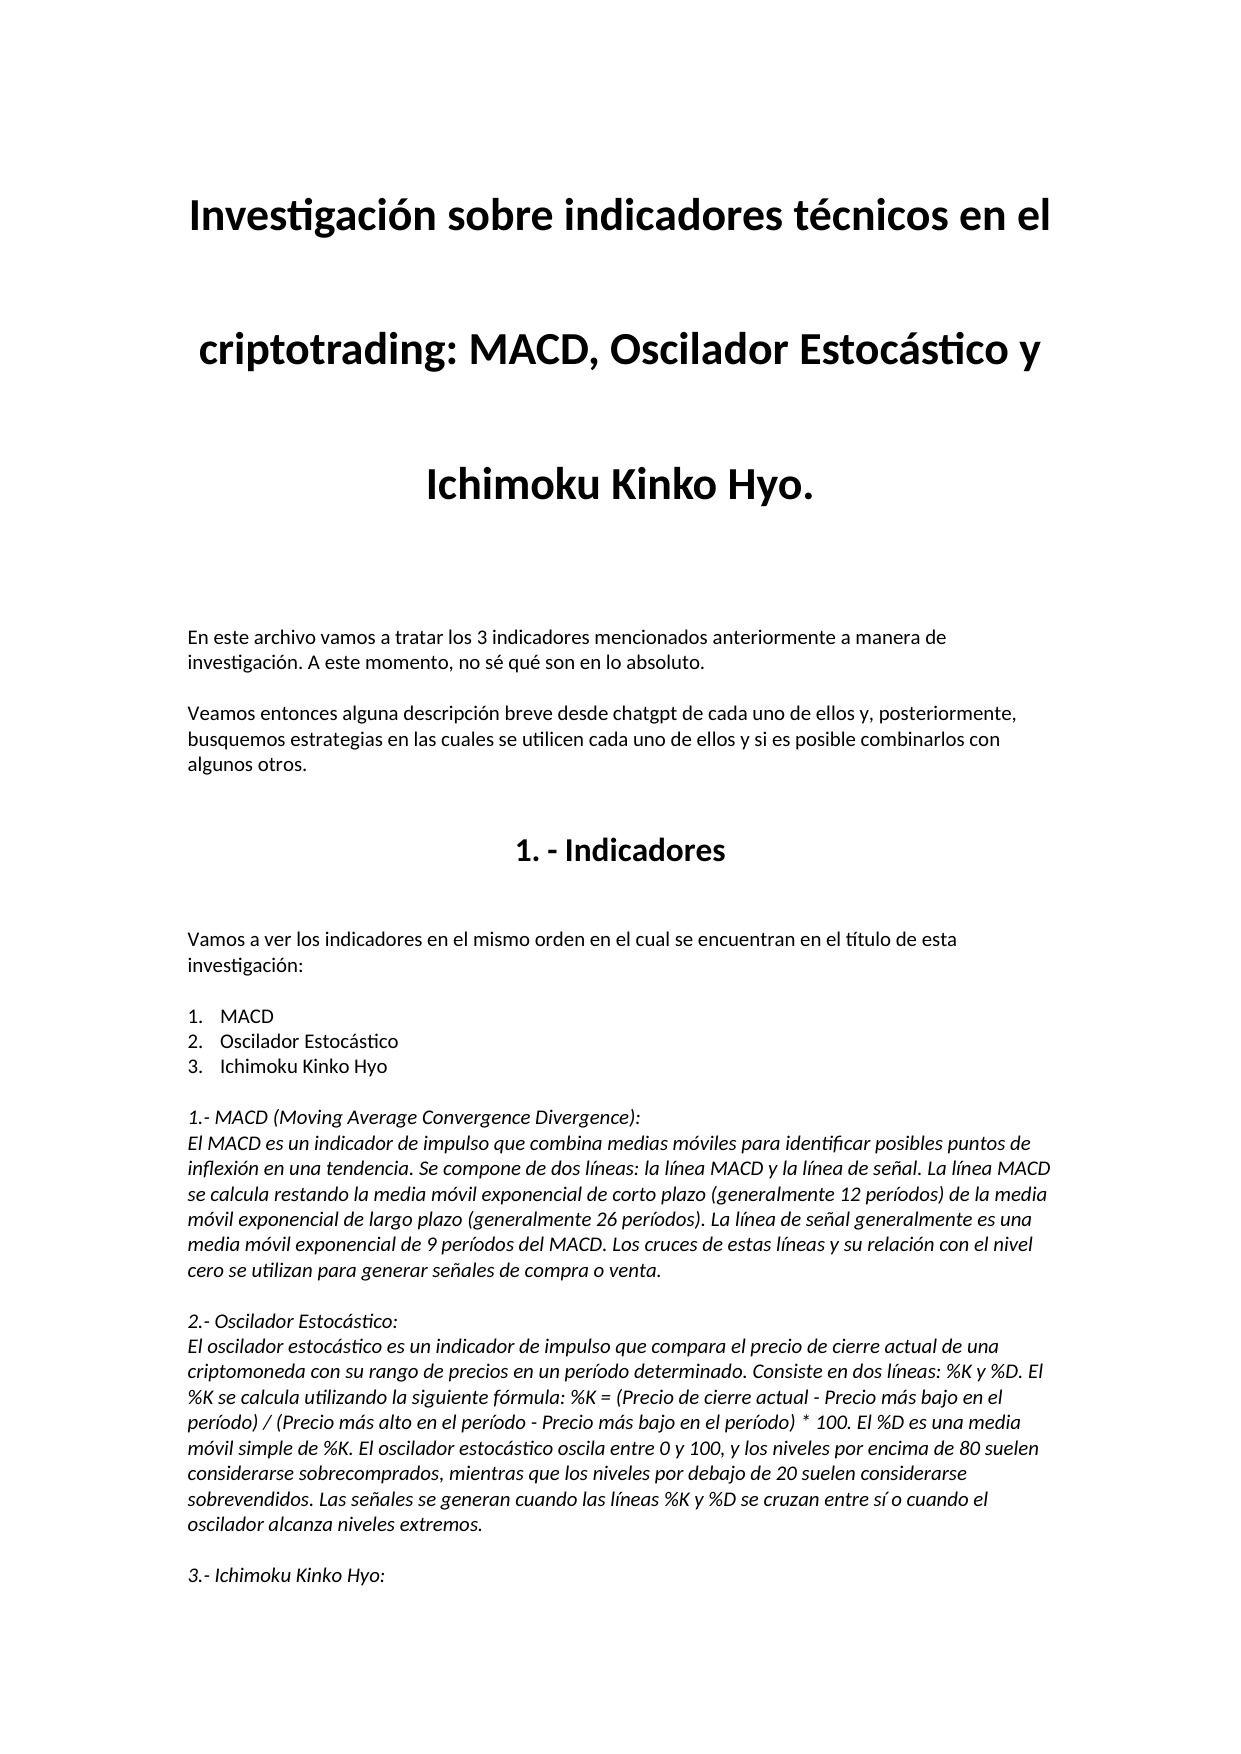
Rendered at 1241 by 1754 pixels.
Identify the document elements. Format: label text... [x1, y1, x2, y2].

text 3.- Ichimoku Kinko Hyo: [187, 1562, 1053, 1587]
text En este archivo vamos a tratar los 3 indicadores mencionados anteriormente a manera de investigación. A este momento, no sé qué son en lo absoluto. [187, 624, 1053, 675]
text El MACD es un indicador de impulso que combina medias móviles para identificar posibles puntos de inflexión en una tendencia. Se compone de dos líneas: la línea MACD y la línea de señal. La línea MACD se calcula restando la media móvil exponencial de corto plazo (generalmente 12 períodos) de la media móvil exponencial de largo plazo (generalmente 26 períodos). La línea de señal generalmente es una media móvil exponencial de 9 períodos del MACD. Los cruces de estas líneas y su relación con el nivel cero se utilizan para generar señales de compra o venta. [187, 1130, 1053, 1282]
text El oscilador estocástico es un indicador de impulso que compara el precio de cierre actual de una criptomoneda con su rango de precios en un período determinado. Consiste en dos líneas: %K y %D. El %K se calcula utilizando la siguiente fórmula: %K = (Precio de cierre actual - Precio más bajo en el período) / (Precio más alto en el período - Precio más bajo en el período) * 100. El %D es una media móvil simple de %K. El oscilador estocástico oscila entre 0 y 100, y los niveles por encima de 80 suelen considerarse sobrecomprados, mientras que los niveles por debajo de 20 suelen considerarse sobrevendidos. Las señales se generan cuando las líneas %K y %D se cruzan entre sí o cuando el oscilador alcanza niveles extremos. [187, 1333, 1053, 1537]
list MACD [187, 1003, 1053, 1028]
text Veamos entonces alguna descripción breve desde chatgpt de cada uno de ellos y, posteriormente, busquemos estrategias en las cuales se utilicen cada uno de ellos y si es posible combinarlos con algunos otros. [187, 700, 1053, 777]
subtitle Investigación sobre indicadores técnicos en el criptotrading: MACD, Oscilador Estocástico y Ichimoku Kinko Hyo. [187, 185, 1053, 511]
list Oscilador Estocástico [187, 1028, 1053, 1054]
subtitle - Indicadores [187, 829, 1053, 870]
text Vamos a ver los indicadores en el mismo orden en el cual se encuentran en el título de esta investigación: [187, 927, 1053, 977]
list Ichimoku Kinko Hyo [187, 1054, 1053, 1079]
text 2.- Oscilador Estocástico: [187, 1308, 1053, 1333]
text 1.- MACD (Moving Average Convergence Divergence): [187, 1104, 1053, 1130]
